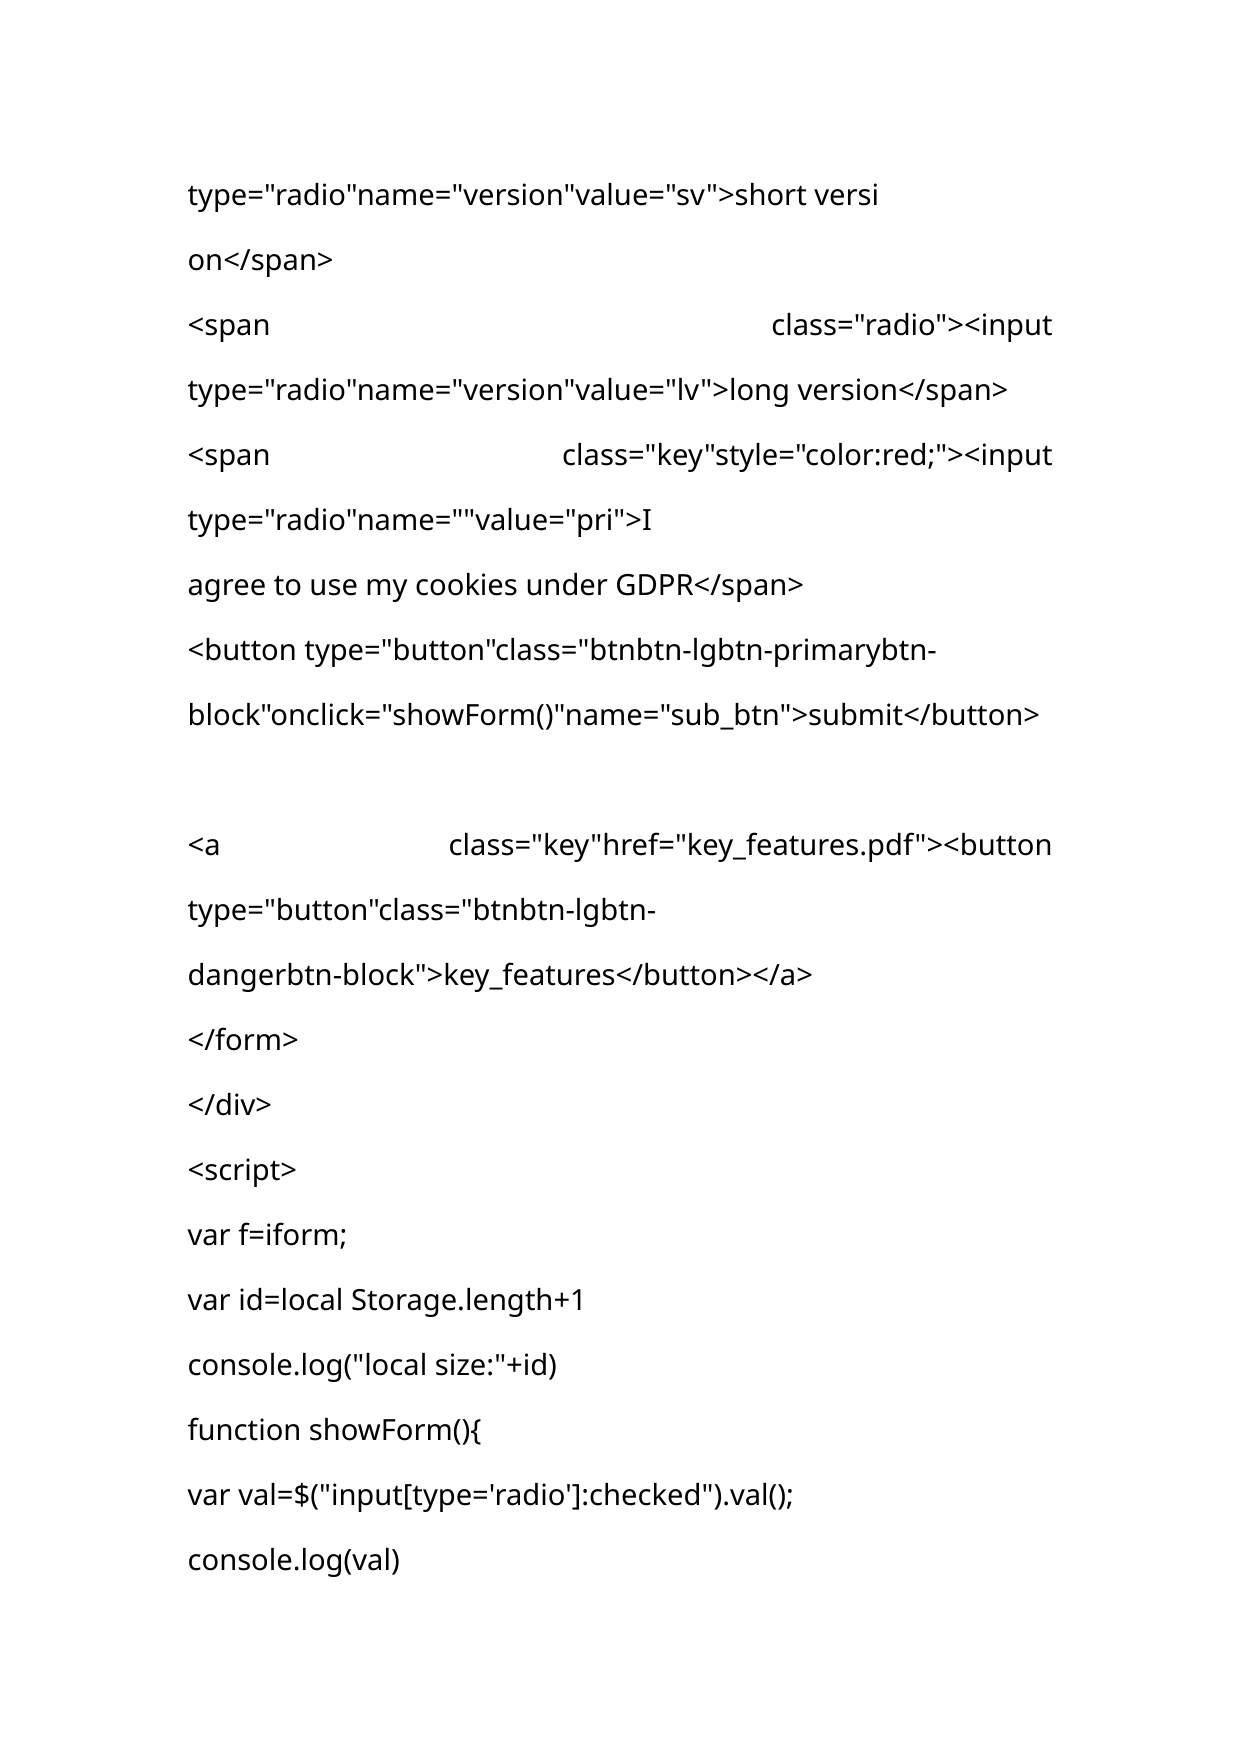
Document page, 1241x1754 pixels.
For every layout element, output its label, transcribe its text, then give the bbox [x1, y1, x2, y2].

text var id=local Storage.length+1 [187, 1267, 1053, 1332]
text </form> [187, 1007, 1053, 1072]
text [187, 162, 1053, 227]
text console.log(val) [187, 1527, 1053, 1592]
text dangerbtn-block">key_features</button></a> [187, 942, 1053, 1007]
text </div> [187, 1072, 1053, 1137]
text function showForm(){ [187, 1397, 1053, 1462]
text <a class="key"href="key_features.pdf"><button type="button"class="btnbtn-lgbtn- [187, 812, 1053, 942]
text on</span> [187, 227, 1053, 292]
text var val=$("input[type='radio']:checked").val(); [187, 1462, 1053, 1527]
text <script> [187, 1137, 1053, 1202]
text <span class="key"style="color:red;"><input type="radio"name=""value="pri">I [187, 422, 1053, 552]
text var f=iform; [187, 1202, 1053, 1267]
text block"onclick="showForm()"name="sub_btn">submit</button> [187, 682, 1053, 747]
text <span class="radio"><input type="radio"name="version"value="lv">long version</span> [187, 292, 1053, 422]
text console.log("local size:"+id) [187, 1332, 1053, 1397]
text <button type="button"class="btnbtn-lgbtn-primarybtn- [187, 617, 1053, 682]
text agree to use my cookies under GDPR</span> [187, 552, 1053, 617]
